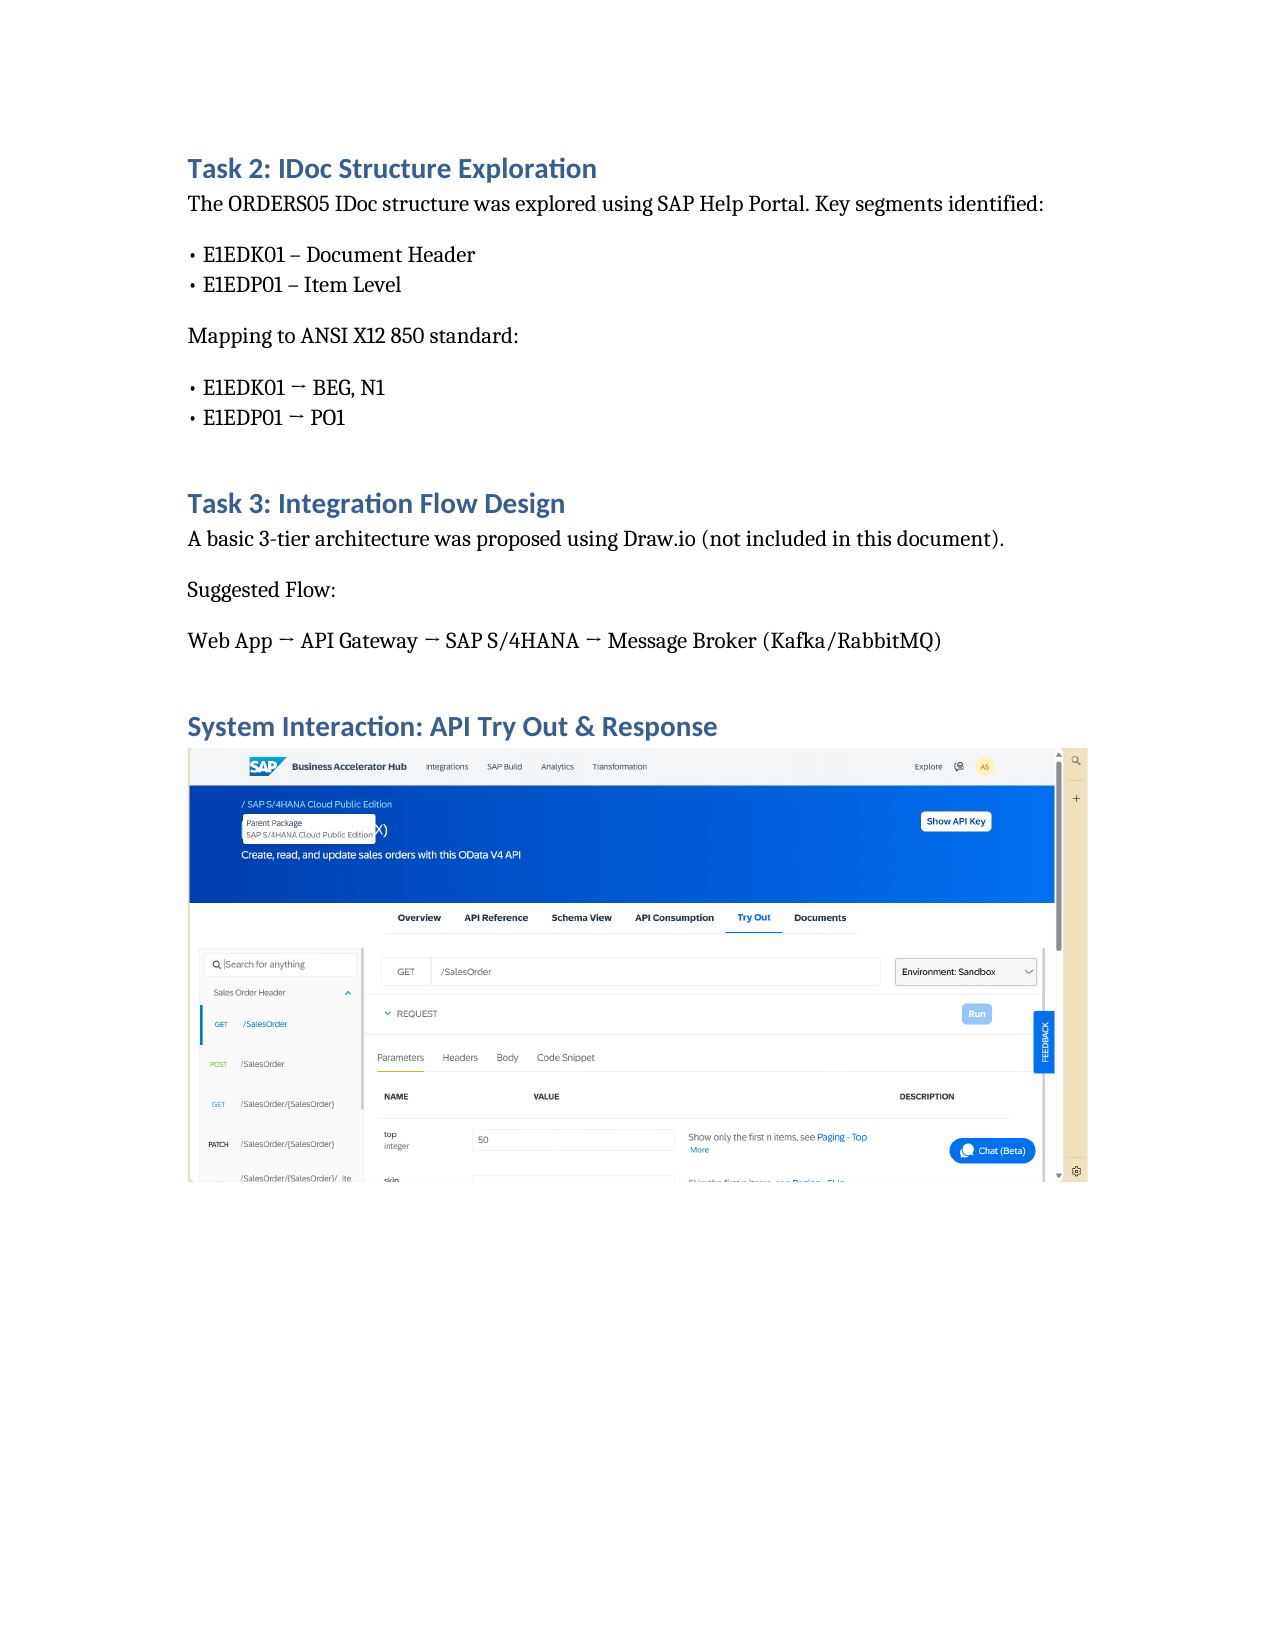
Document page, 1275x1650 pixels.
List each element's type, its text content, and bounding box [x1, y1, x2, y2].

text • E1EDK01 → BEG, N1 • E1EDP01 → PO1 [187, 374, 1087, 431]
text A basic 3-tier architecture was proposed using Draw.io (not included in this document). [187, 526, 1087, 552]
text • E1EDK01 – Document Header • E1EDP01 – Item Level [187, 242, 1087, 298]
picture [187, 748, 1088, 1182]
subtitle Task 3: Integration Flow Design [187, 485, 1087, 520]
text The ORDERS05 IDoc structure was explored using SAP Help Portal. Key segments identified: [187, 191, 1087, 217]
subtitle System Interaction: API Try Out & Response [187, 708, 1087, 743]
subtitle Task 2: IDoc Structure Exploration [187, 150, 1087, 186]
text Web App → API Gateway → SAP S/4HANA → Message Broker (Kafka/RabbitMQ) [187, 628, 1087, 654]
text Suggested Flow: [187, 577, 1087, 603]
text Mapping to ANSI X12 850 standard: [187, 323, 1087, 349]
